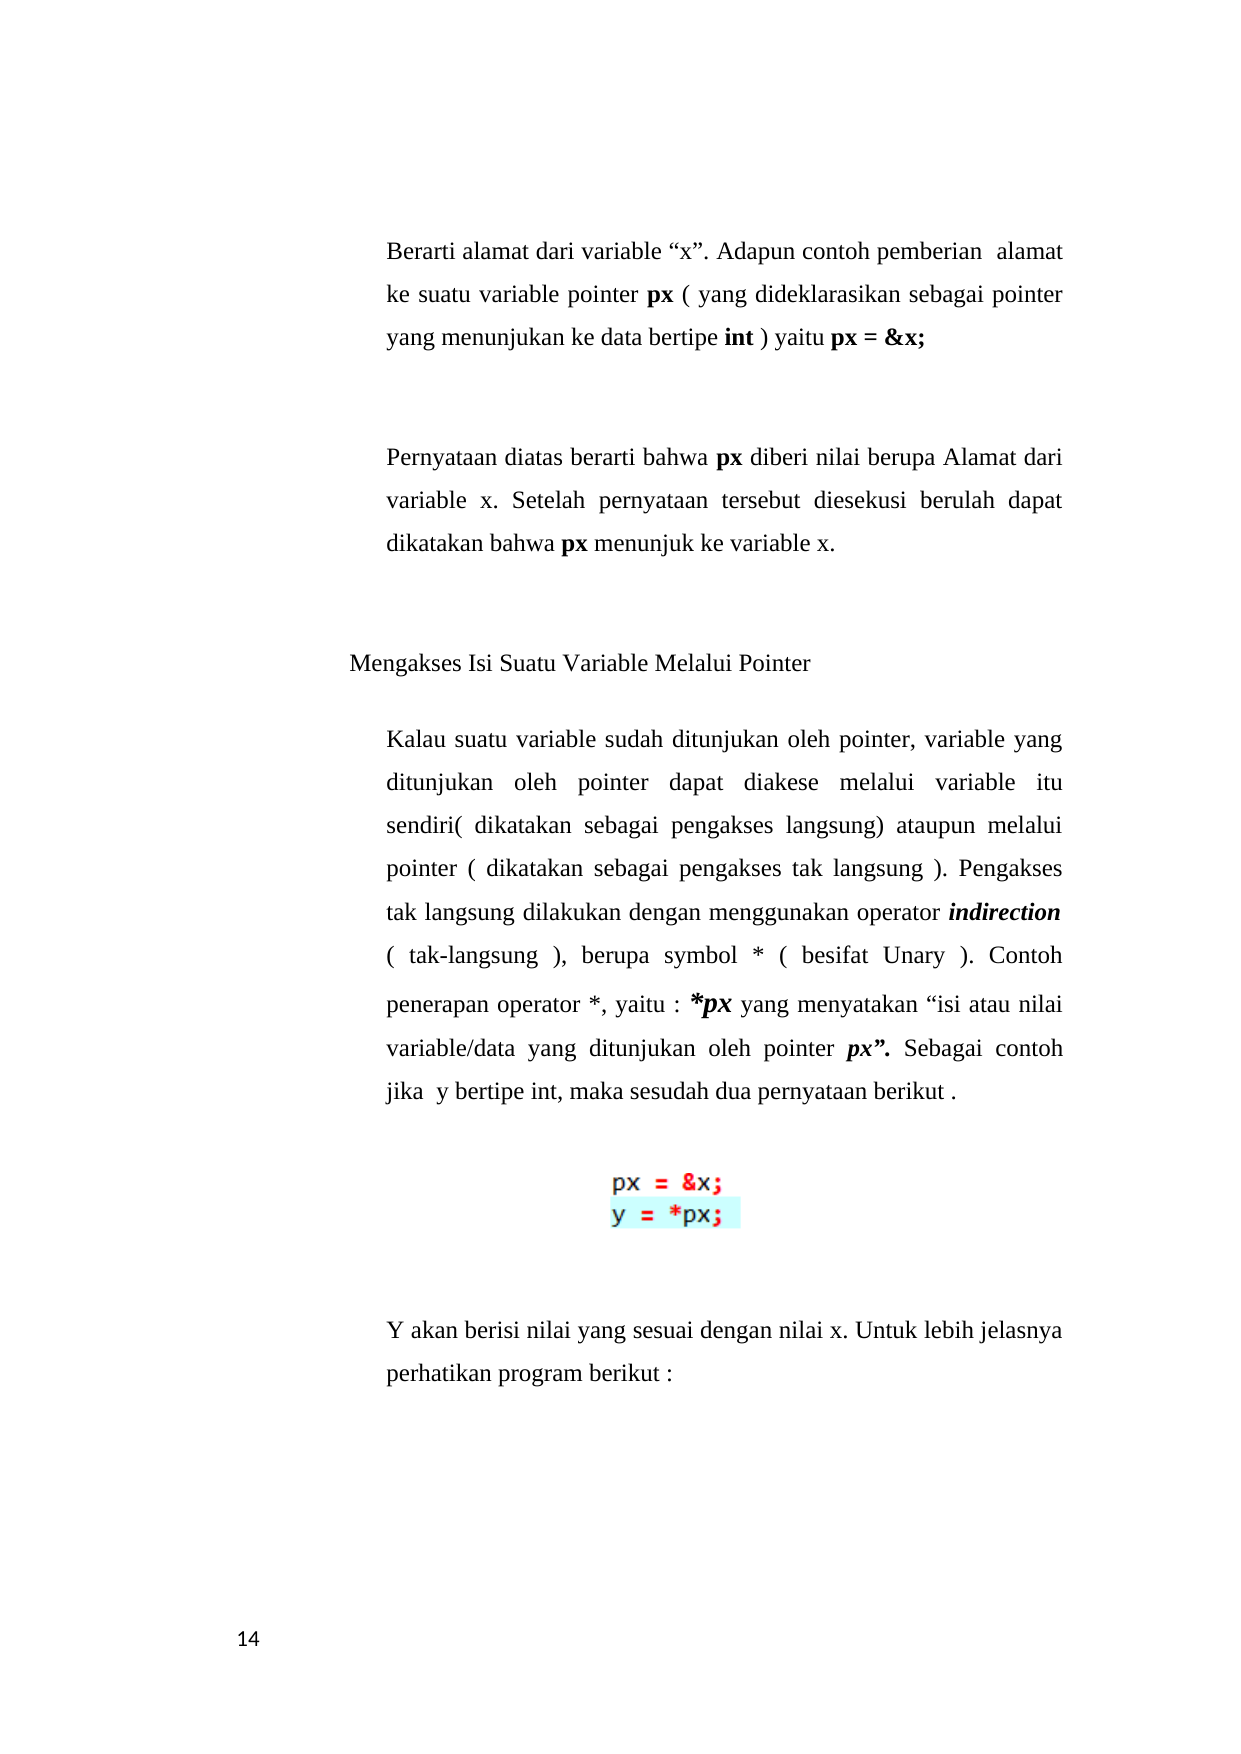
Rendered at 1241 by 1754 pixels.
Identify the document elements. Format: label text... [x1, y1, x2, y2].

text Berarti alamat dari variable “x”. Adapun contoh pemberian alamat ke suatu variable pointer px ( yang dideklarasikan sebagai pointer yang menunjukan ke data bertipe int ) yaitu px = &x; [386, 236, 1063, 351]
subtitle Mengakses Isi Suatu Variable Melalui Pointer [349, 648, 1063, 677]
text Y akan berisi nilai yang sesuai dengan nilai x. Untuk lebih jelasnya perhatikan program berikut : [386, 1315, 1063, 1387]
picture [609, 1173, 741, 1235]
text Pernyataan diatas berarti bahwa px diberi nilai berupa Alamat dari variable x. Setelah pernyataan tersebut diesekusi berulah dapat dikatakan bahwa px menunjuk ke variable x. [386, 442, 1063, 557]
text Kalau suatu variable sudah ditunjukan oleh pointer, variable yang ditunjukan oleh pointer dapat diakese melalui variable itu sendiri( dikatakan sebagai pengakses langsung) ataupun melalui pointer ( dikatakan sebagai pengakses tak langsung ). Pengakses tak langsung dilakukan dengan menggunakan operator indirection ( tak-langsung ), berupa symbol * ( besifat Unary ). Contoh penerapan operator *, yaitu : *px yang menyatakan “isi atau nilai variable/data yang ditunjukan oleh pointer px”. Sebagai contoh jika y bertipe int, maka sesudah dua pernyataan berikut . [386, 724, 1063, 1105]
